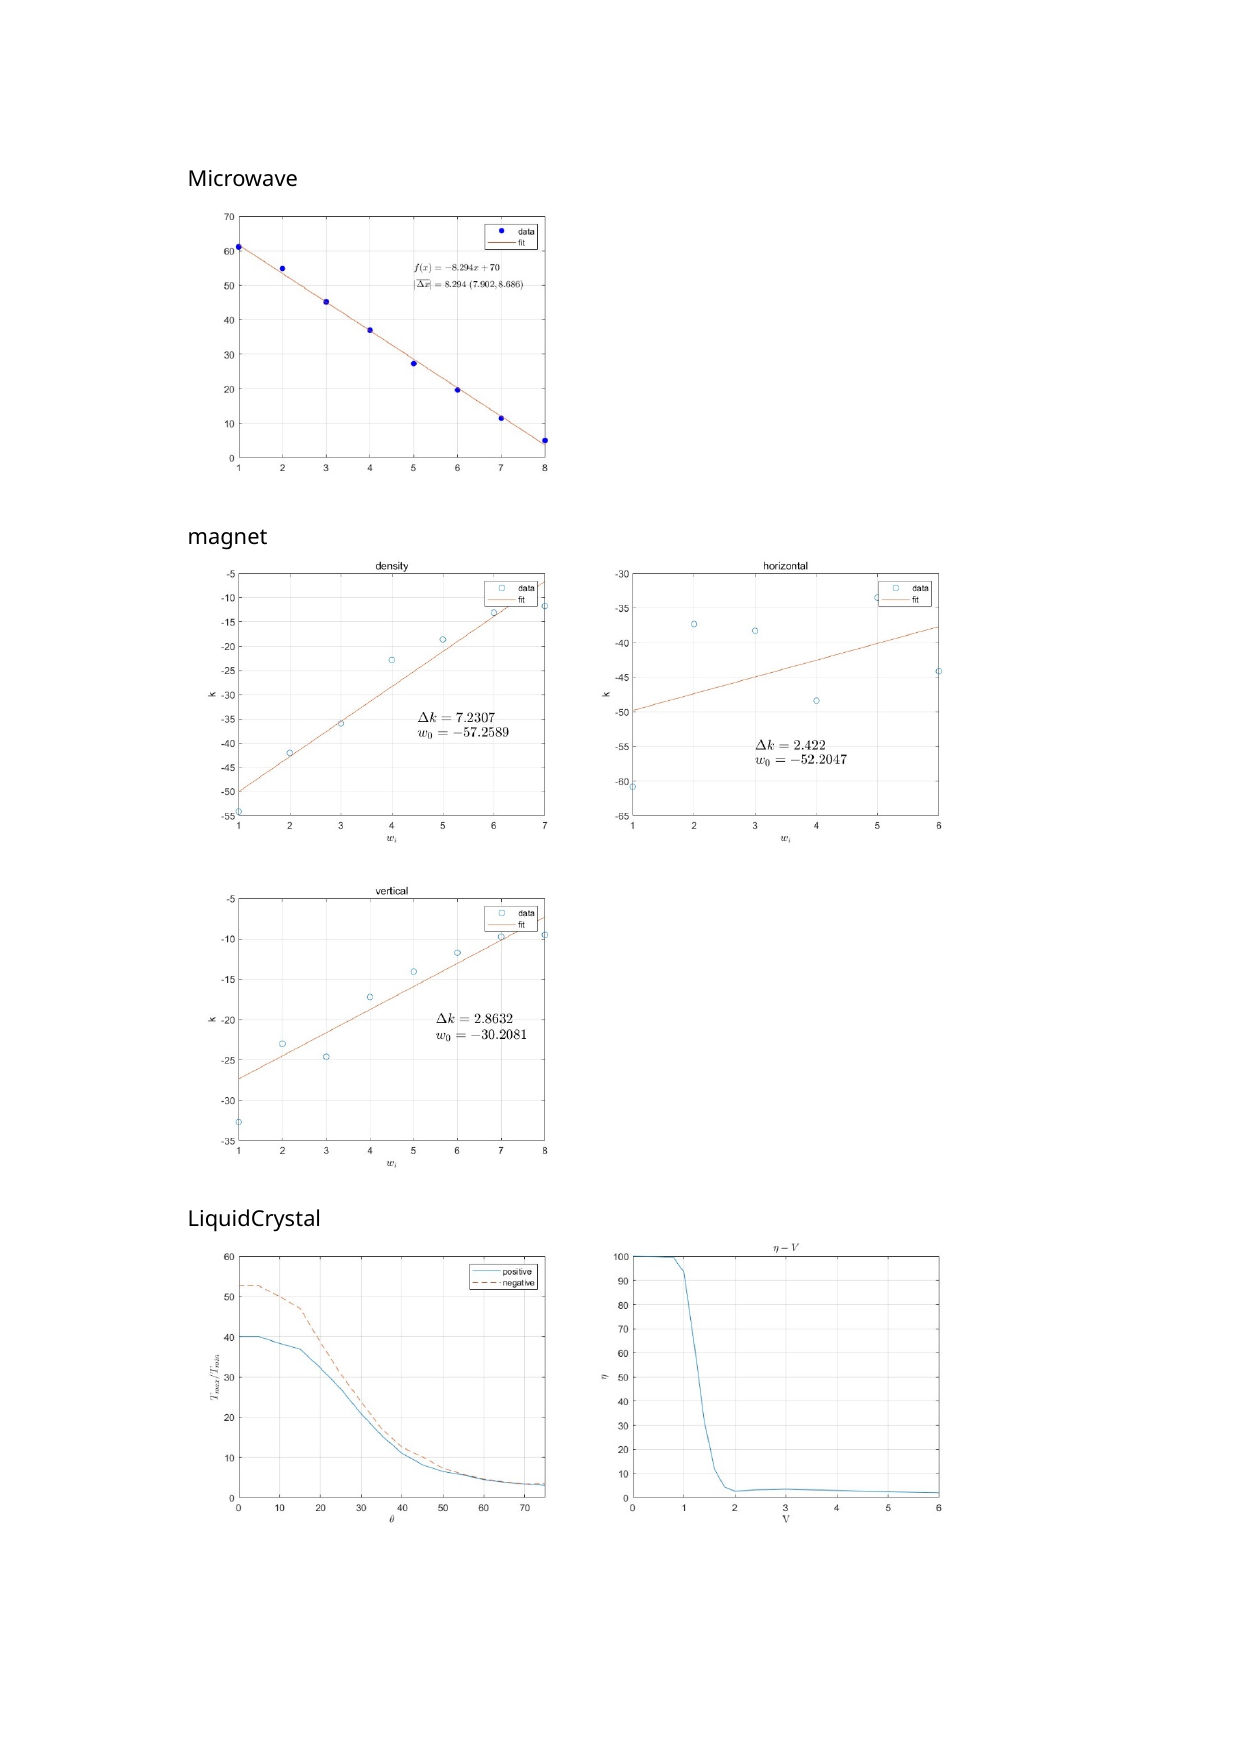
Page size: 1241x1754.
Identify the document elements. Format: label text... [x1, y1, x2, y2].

picture [187, 552, 976, 848]
text LiquidCrystal [187, 1202, 1053, 1234]
picture [187, 1234, 976, 1530]
text magnet [187, 519, 1053, 552]
picture [187, 877, 582, 1173]
picture [187, 194, 582, 490]
text Microwave [187, 162, 1053, 194]
